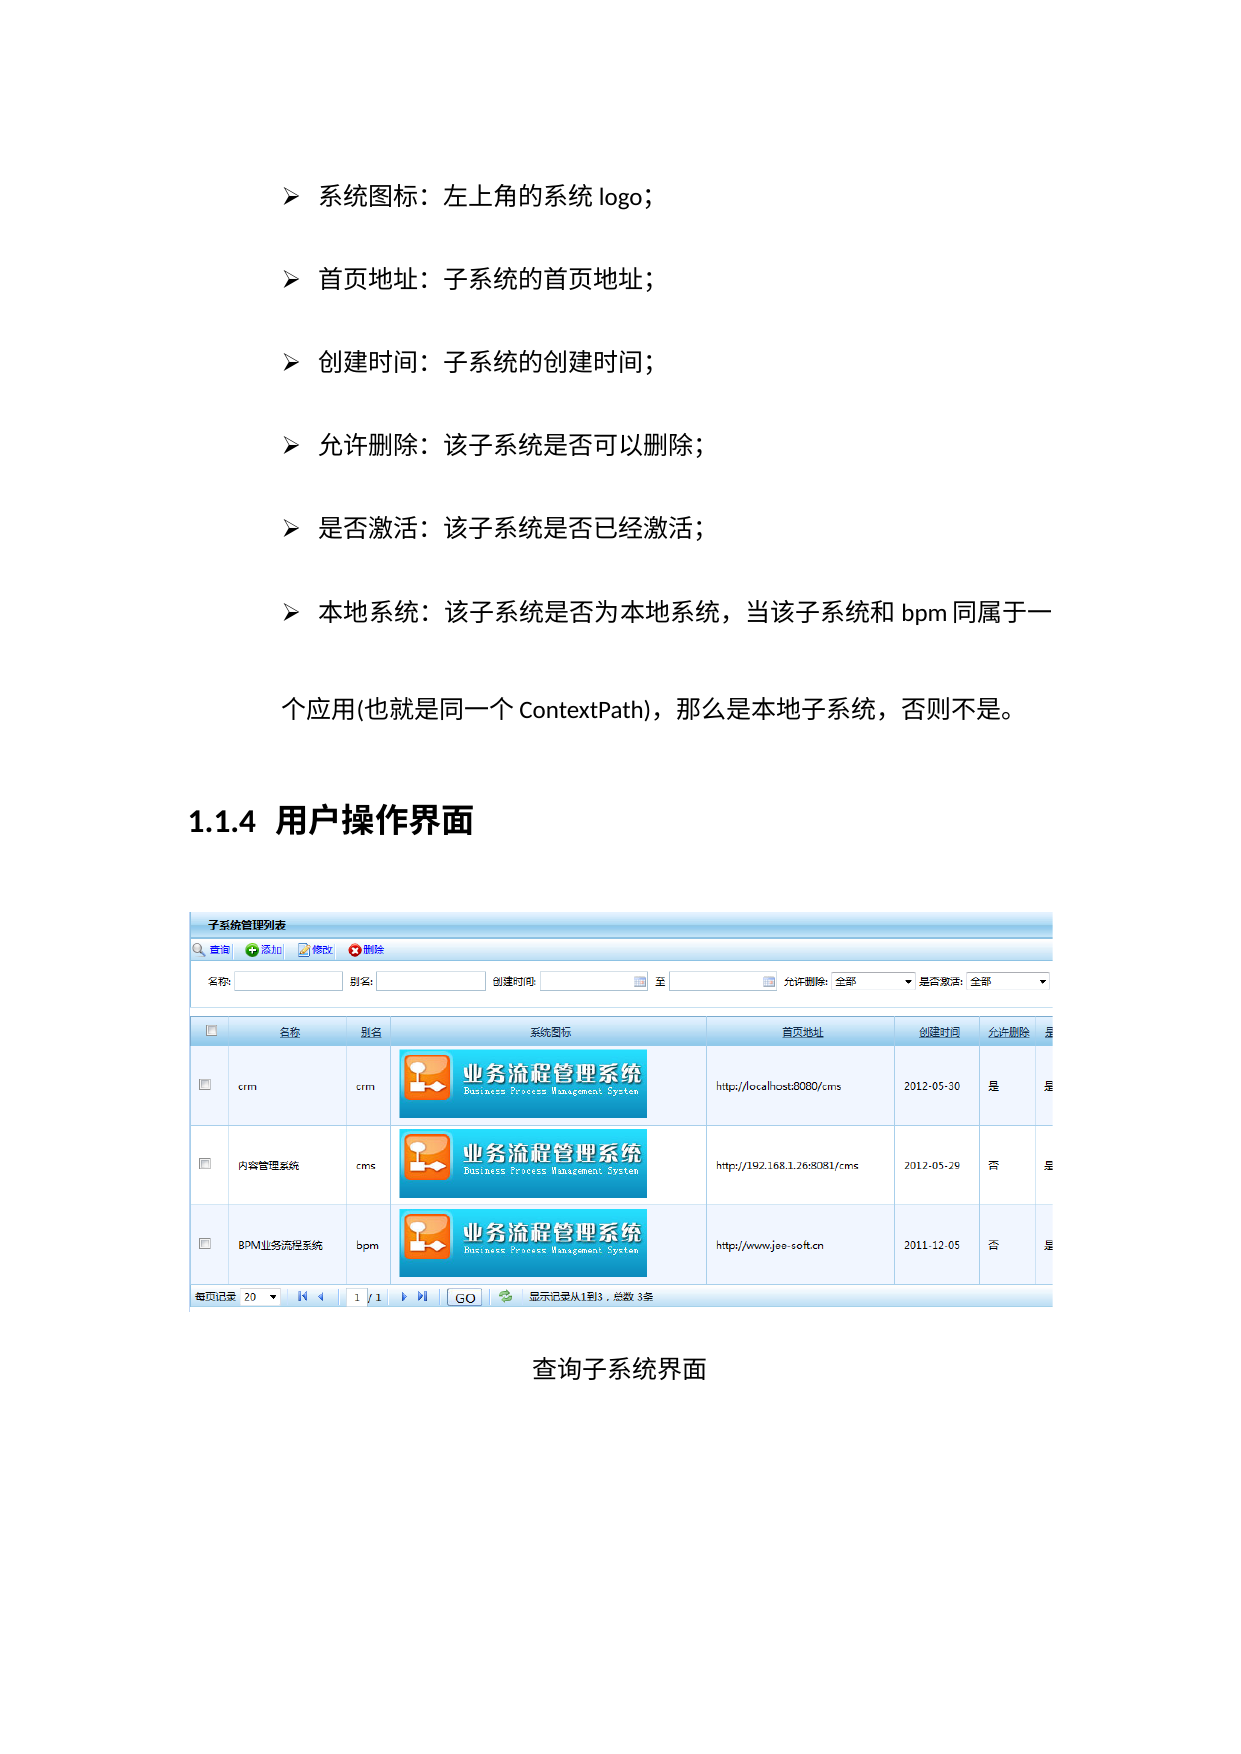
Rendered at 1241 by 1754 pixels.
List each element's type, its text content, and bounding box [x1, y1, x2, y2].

subtitle 用户操作界面 [187, 785, 1053, 850]
text 查询子系统界面 [187, 1335, 1053, 1400]
text 本地系统：该子系统是否为本地系统，当该子系统和bpm同属于一个应用(也就是同一个ContextPath)，那么是本地子系统，否则不是。 [281, 578, 1053, 740]
text 是否激活：该子系统是否已经激活； [281, 494, 1053, 559]
text 首页地址：子系统的首页地址； [281, 245, 1053, 310]
text 创建时间：子系统的创建时间； [281, 328, 1053, 393]
picture [187, 912, 1053, 1312]
text 系统图标：左上角的系统logo； [281, 162, 1053, 227]
text 允许删除：该子系统是否可以删除； [281, 411, 1053, 476]
